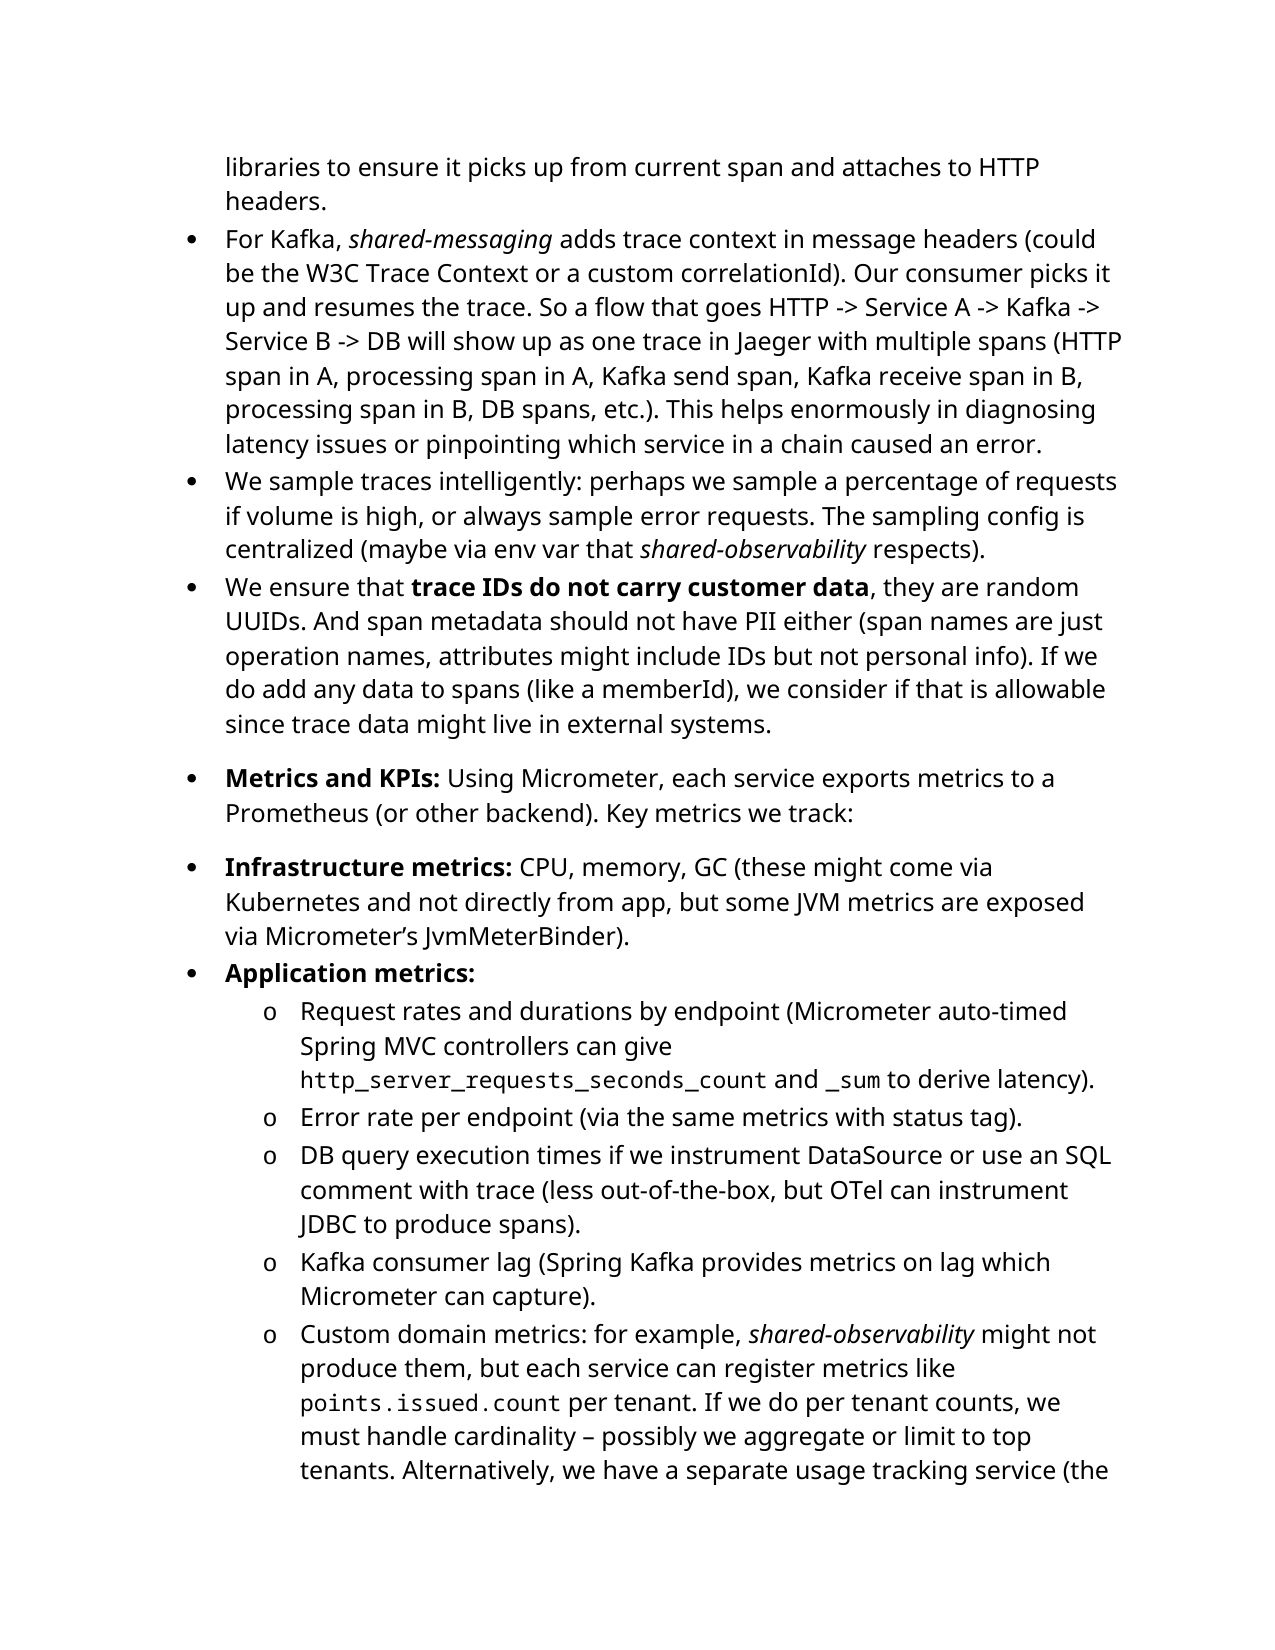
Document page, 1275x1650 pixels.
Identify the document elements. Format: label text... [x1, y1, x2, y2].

list Infrastructure metrics: CPU, memory, GC (these might come via Kubernetes and not directly from app, but some JVM metrics are exposed via Micrometer’s JvmMeterBinder). [187, 850, 1125, 952]
list Request rates and durations by endpoint (Micrometer auto-timed Spring MVC controllers can give http_server_requests_seconds_count and _sum to derive latency). [262, 994, 1125, 1096]
list We sample traces intelligently: perhaps we sample a percentage of requests if volume is high, or always sample error requests. The sampling config is centralized (maybe via env var that shared-observability respects). [187, 464, 1125, 566]
list DB query execution times if we instrument DataSource or use an SQL comment with trace (less out-of-the-box, but OTel can instrument JDBC to produce spans). [262, 1138, 1125, 1240]
list We ensure that trace IDs do not carry customer data, they are random UUIDs. And span metadata should not have PII either (span names are just operation names, attributes might include IDs but not personal info). If we do add any data to spans (like a memberId), we consider if that is allowable since trace data might live in external systems. [187, 570, 1125, 740]
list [262, 1316, 1125, 1487]
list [187, 150, 1125, 218]
list Metrics and KPIs: Using Micrometer, each service exports metrics to a Prometheus (or other backend). Key metrics we track: [187, 761, 1125, 829]
list Kafka consumer lag (Spring Kafka provides metrics on lag which Micrometer can capture). [262, 1244, 1125, 1312]
list Application metrics: [187, 956, 1125, 990]
list For Kafka, shared-messaging adds trace context in message headers (could be the W3C Trace Context or a custom correlationId). Our consumer picks it up and resumes the trace. So a flow that goes HTTP -> Service A -> Kafka -> Service B -> DB will show up as one trace in Jaeger with multiple spans (HTTP span in A, processing span in A, Kafka send span, Kafka receive span in B, processing span in B, DB spans, etc.). This helps enormously in diagnosing latency issues or pinpointing which service in a chain caused an error. [187, 222, 1125, 460]
list Error rate per endpoint (via the same metrics with status tag). [262, 1100, 1125, 1134]
